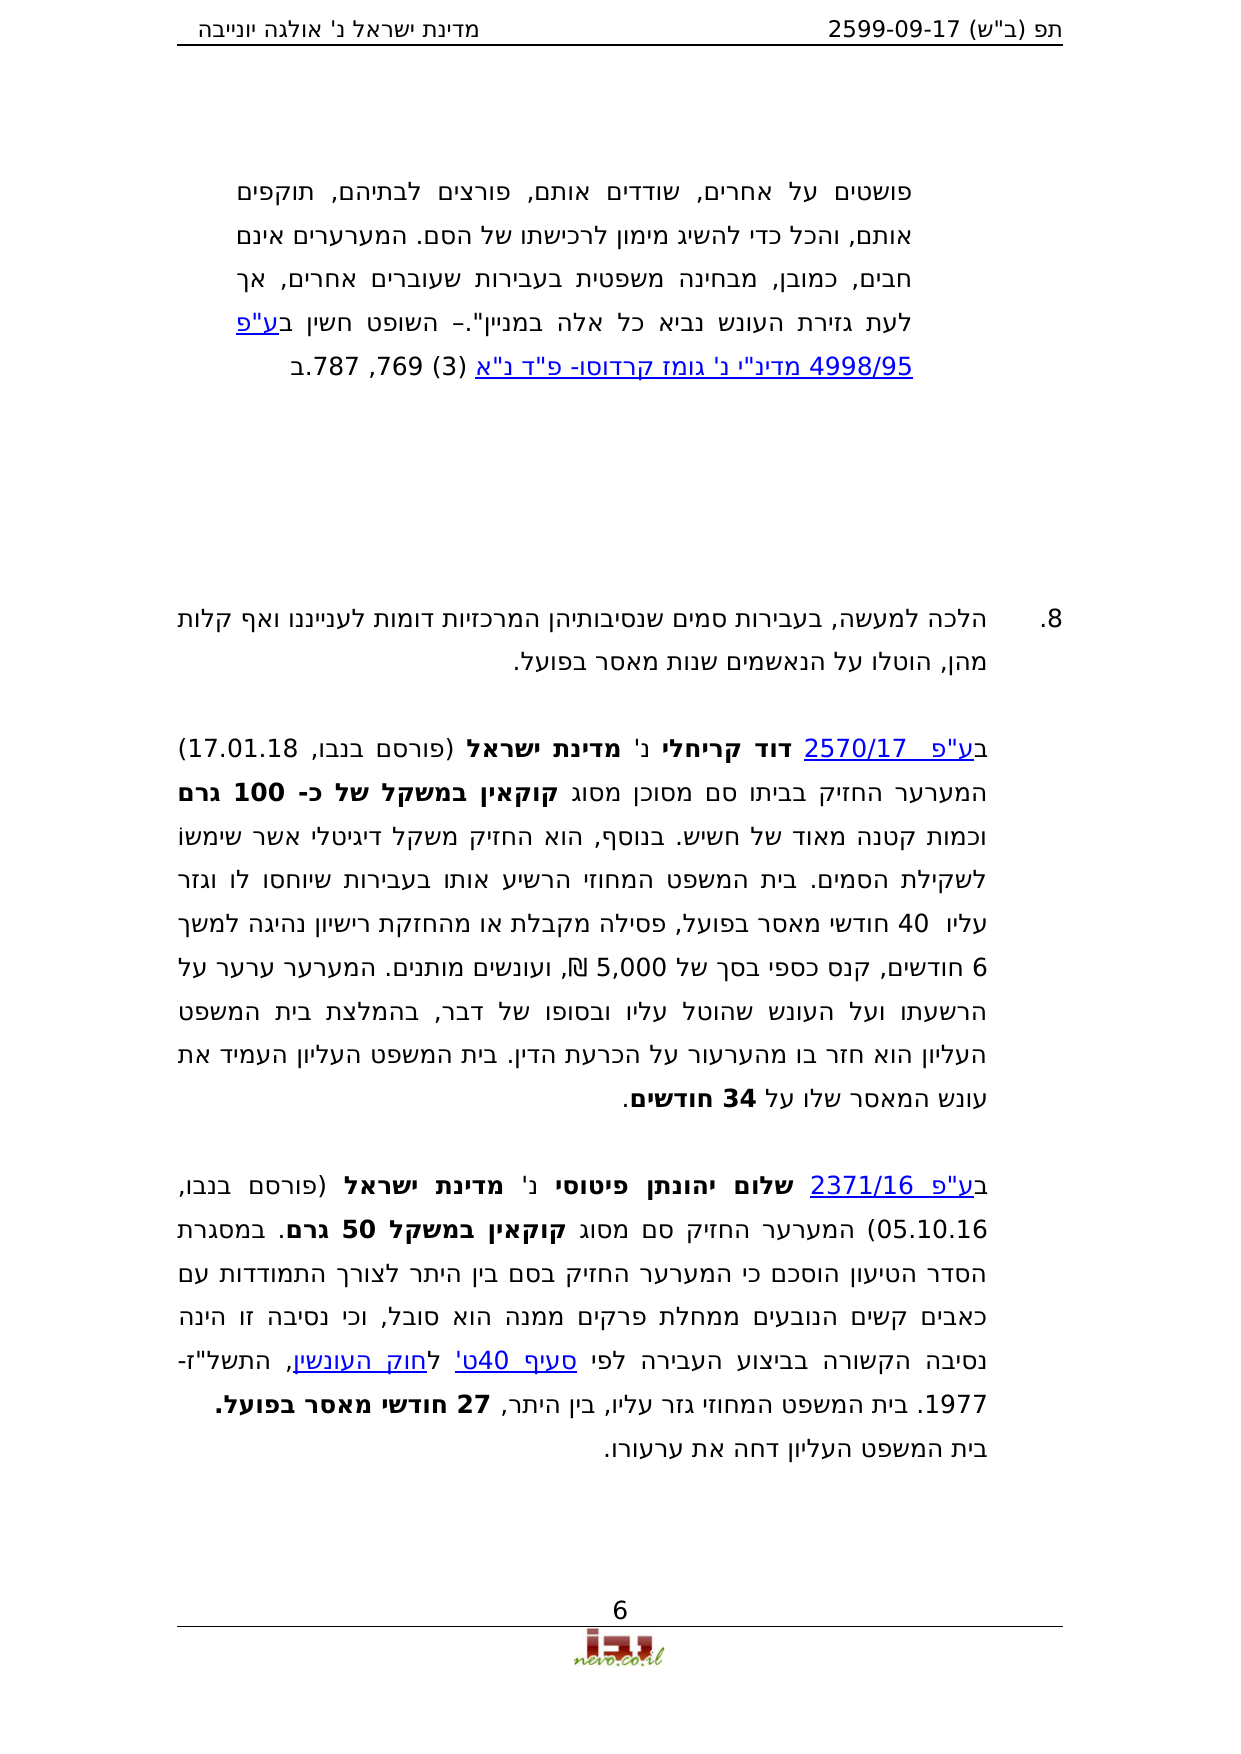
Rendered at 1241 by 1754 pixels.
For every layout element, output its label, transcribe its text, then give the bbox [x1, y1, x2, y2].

picture [574, 1628, 666, 1667]
text 8. הלכה למעשה, בעבירות סמים שנסיבותיהן המרכזיות דומות לענייננו ואף קלות מהן, הוטלו על הנאשמים שנות מאסר בפועל. [177, 604, 1063, 677]
text בע"פ 2371/16 שלום יהונתן פיטוסי נ' מדינת ישראל (פורסם בנבו, 05.10.16) המערער החזיק סם מסוג קוקאין במשקל 50 גרם. במסגרת הסדר הטיעון הוסכם כי המערער החזיק בסם בין היתר לצורך התמודדות עם כאבים קשים הנובעים ממחלת פרקים ממנה הוא סובל, וכי נסיבה זו הינה נסיבה הקשורה בביצוע העבירה לפי סעיף 40ט' לחוק העונשין, התשל"ז-1977. בית המשפט המחוזי גזר עליו, בין היתר, 27 חודשי מאסר בפועל. [177, 1171, 988, 1419]
text בית המשפט העליון דחה את ערעורו. [177, 1434, 988, 1463]
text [236, 177, 913, 381]
text בע"פ 2570/17 דוד קריחלי נ' מדינת ישראל (פורסם בנבו, 17.01.18) המערער החזיק בביתו סם מסוכן מסוג קוקאין במשקל של כ- 100 גרם וכמות קטנה מאוד של חשיש. בנוסף, הוא החזיק משקל דיגיטלי אשר שימשוׂ לשקילת הסמים. בית המשפט המחוזי הרשיע אותו בעבירות שיוחסו לו וגזר עליו 40 חודשי מאסר בפועל, פסילה מקבלת או מהחזקת רישיון נהיגה למשך 6 חודשים, קנס כספי בסך של 5,000 ₪, ועונשים מותנים. המערער ערער על הרשעתו ועל העונש שהוטל עליו ובסופו של דבר, בהמלצת בית המשפט העליון הוא חזר בו מהערעור על הכרעת הדין. בית המשפט העליון העמיד את עונש המאסר שלו על 34 חודשים. [177, 734, 988, 1114]
